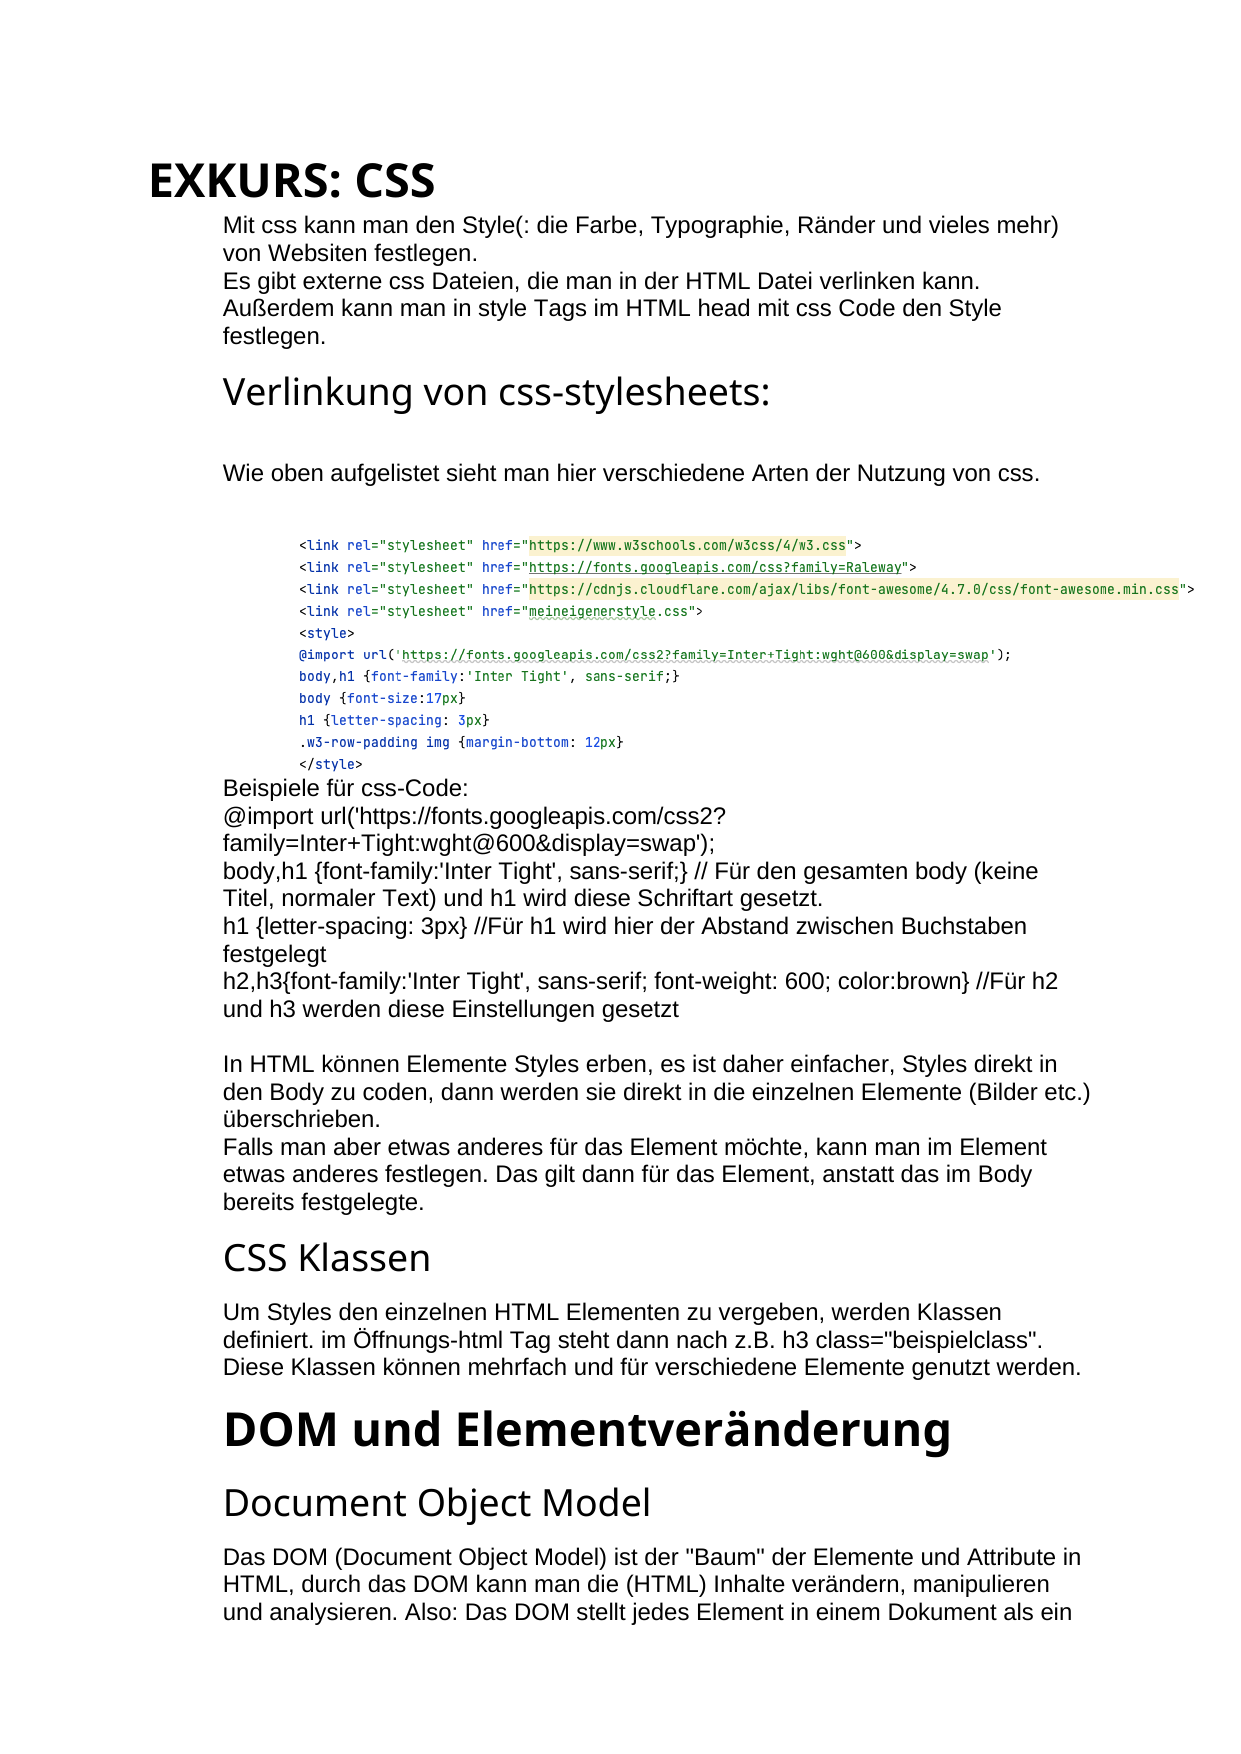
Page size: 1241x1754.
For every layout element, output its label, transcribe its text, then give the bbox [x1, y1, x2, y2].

text Wie oben aufgelistet sieht man hier verschiedene Arten der Nutzung von css. [223, 432, 1093, 487]
subtitle DOM und Elementveränderung [223, 1396, 1093, 1460]
text Beispiele für css-Code: @import url('https://fonts.googleapis.com/css2?family=Inter+Tight:wght@600&display=swap'); body,h1 {font-family:'Inter Tight', sans-serif;} // Für den gesamten body (keine Titel, normaler Text) und h1 wird diese Schriftart gesetzt. h1 {letter-spacing: 3px} //Für h1 wird hier der Abstand zwischen Buchstaben festgelegt h2,h3{font-family:'Inter Tight', sans-serif; font-weight: 600; color:brown} //Für h2 und h3 werden diese Einstellungen gesetzt In HTML können Elemente Styles erben, es ist daher einfacher, Styles direkt in den Body zu coden, dann werden sie direkt in die einzelnen Elemente (Bilder etc.) überschrieben. Falls man aber etwas anderes für das Element möchte, kann man im Element etwas anderes festlegen. Das gilt dann für das Element, anstatt das im Body bereits festgelegte. [223, 774, 1093, 1216]
text EXKURS: CSS [148, 148, 1093, 211]
picture [297, 536, 1204, 774]
text Um Styles den einzelnen HTML Elementen zu vergeben, werden Klassen definiert. im Öffnungs-html Tag steht dann nach z.B. h3 class="beispielclass". Diese Klassen können mehrfach und für verschiedene Elemente genutzt werden. [223, 1298, 1093, 1381]
subtitle Document Object Model [223, 1476, 1093, 1527]
subtitle CSS Klassen [223, 1231, 1093, 1282]
subtitle Verlinkung von css-stylesheets: [223, 365, 1093, 416]
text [223, 1542, 1093, 1625]
text Mit css kann man den Style(: die Farbe, Typographie, Ränder und vieles mehr) von Websiten festlegen. Es gibt externe css Dateien, die man in der HTML Datei verlinken kann. Außerdem kann man in style Tags im HTML head mit css Code den Style festlegen. [223, 211, 1093, 349]
